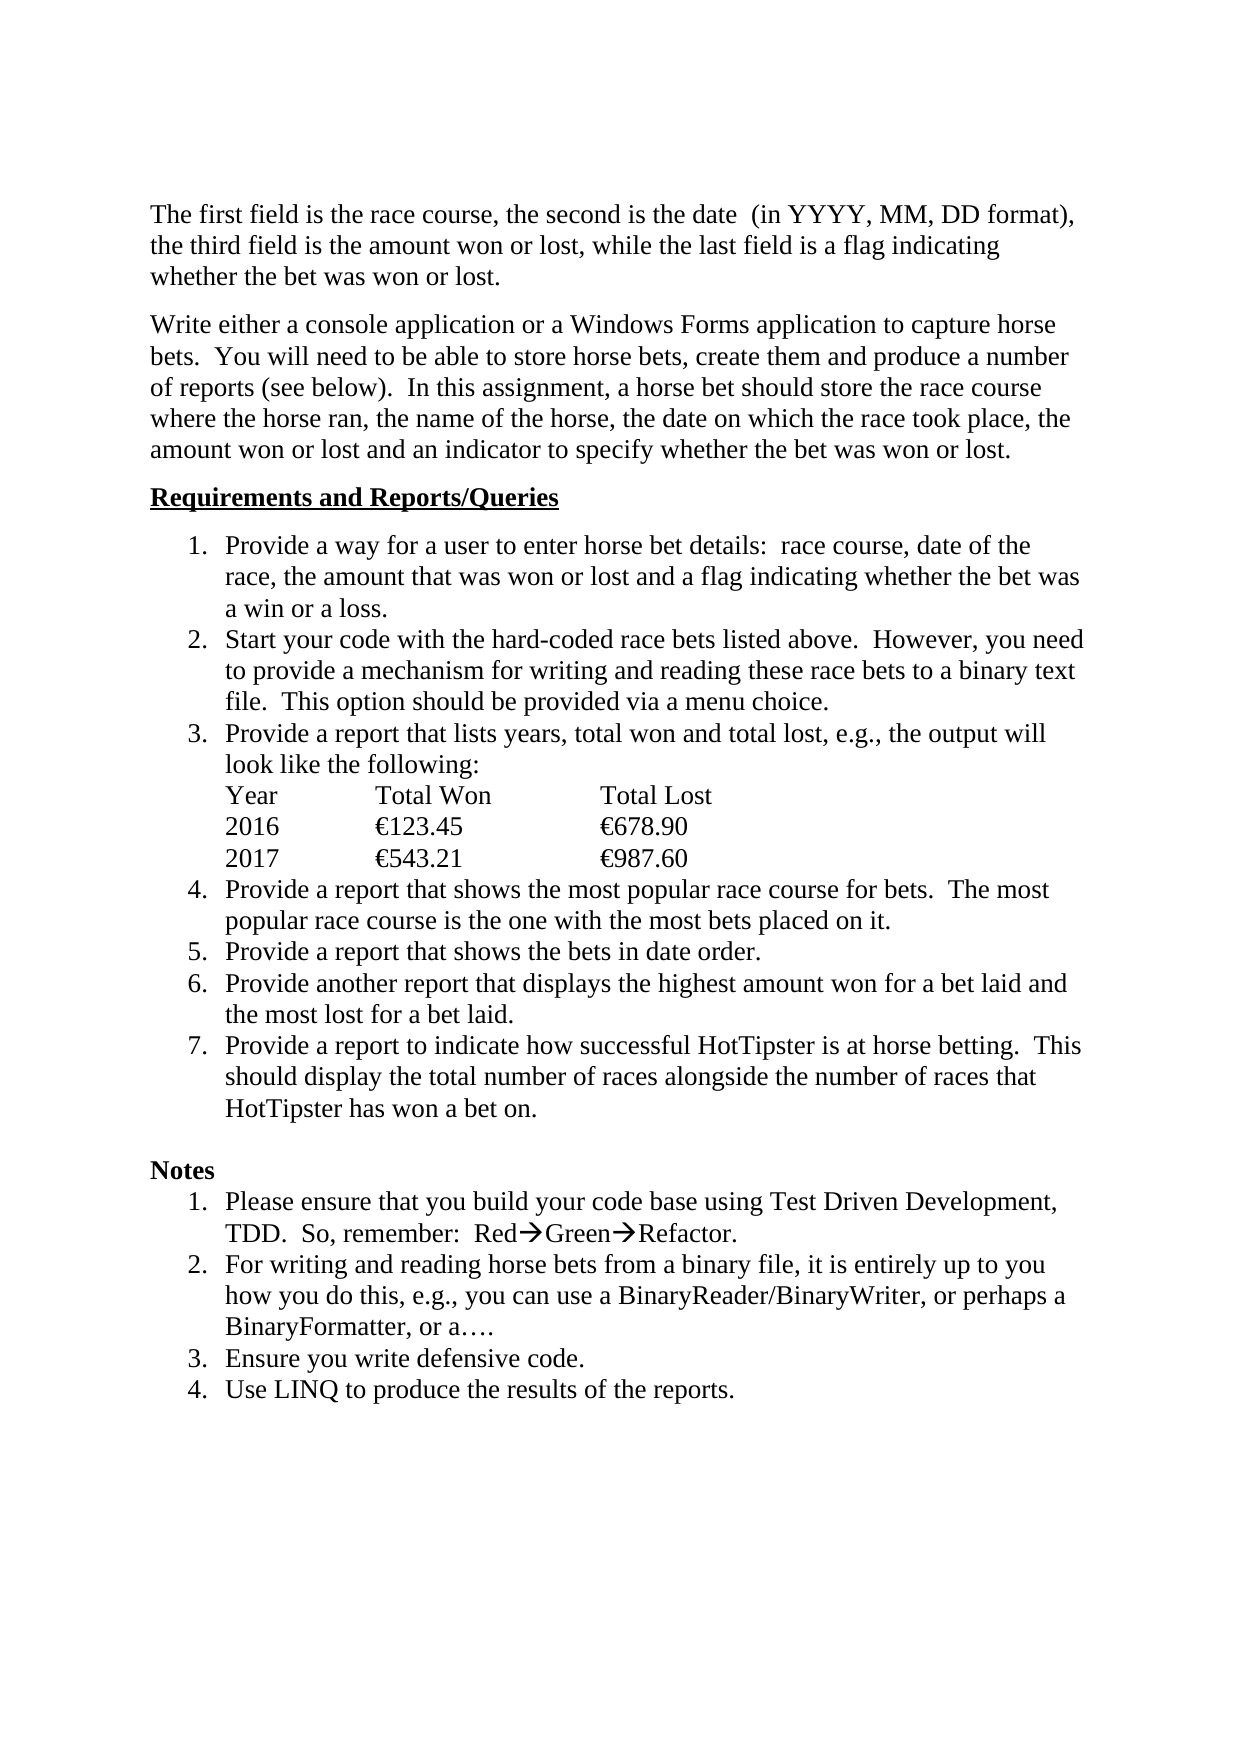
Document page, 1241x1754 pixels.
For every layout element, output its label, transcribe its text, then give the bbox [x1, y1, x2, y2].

list 2017 €543.21 €987.60 [225, 842, 1090, 873]
text The first field is the race course, the second is the date (in YYYY, MM, DD format), the third field is the amount won or lost, while the last field is a flag indicating whether the bet was won or lost. [150, 198, 1090, 292]
list Use LINQ to produce the results of the reports. [187, 1373, 1090, 1404]
list Provide a report that shows the most popular race course for bets. The most popular race course is the one with the most bets placed on it. [187, 873, 1090, 935]
list Provide another report that displays the highest amount won for a bet laid and the most lost for a bet laid. [187, 967, 1090, 1029]
list Ensure you write defensive code. [187, 1342, 1090, 1373]
list Provide a report that lists years, total won and total lost, e.g., the output will look like the following: [187, 717, 1090, 779]
list Year Total Won Total Lost [225, 779, 1090, 810]
text Requirements and Reports/Queries [150, 481, 1090, 512]
list Please ensure that you build your code base using Test Driven Development, TDD. So, remember: RedGreenRefactor. [187, 1185, 1090, 1248]
list 2016 €123.45 €678.90 [225, 810, 1090, 842]
list Start your code with the hard-coded race bets listed above. However, you need to provide a mechanism for writing and reading these race bets to a binary text file. This option should be provided via a menu choice. [187, 623, 1090, 717]
list Provide a way for a user to enter horse bet details: race course, date of the race, the amount that was won or lost and a flag indicating whether the bet was a win or a loss. [187, 529, 1090, 623]
list Provide a report that shows the bets in date order. [187, 935, 1090, 967]
list Notes [150, 1154, 1090, 1185]
list For writing and reading horse bets from a binary file, it is entirely up to you how you do this, e.g., you can use a BinaryReader/BinaryWriter, or perhaps a BinaryFormatter, or a…. [187, 1248, 1090, 1342]
list Provide a report to indicate how successful HotTipster is at horse betting. This should display the total number of races alongside the number of races that HotTipster has won a bet on. [187, 1029, 1090, 1123]
text Write either a console application or a Windows Forms application to capture horse bets. You will need to be able to store horse bets, create them and produce a number of reports (see below). In this assignment, a horse bet should store the race course where the horse ran, the name of the horse, the date on which the race took place, the amount won or lost and an indicator to specify whether the bet was won or lost. [150, 308, 1090, 464]
